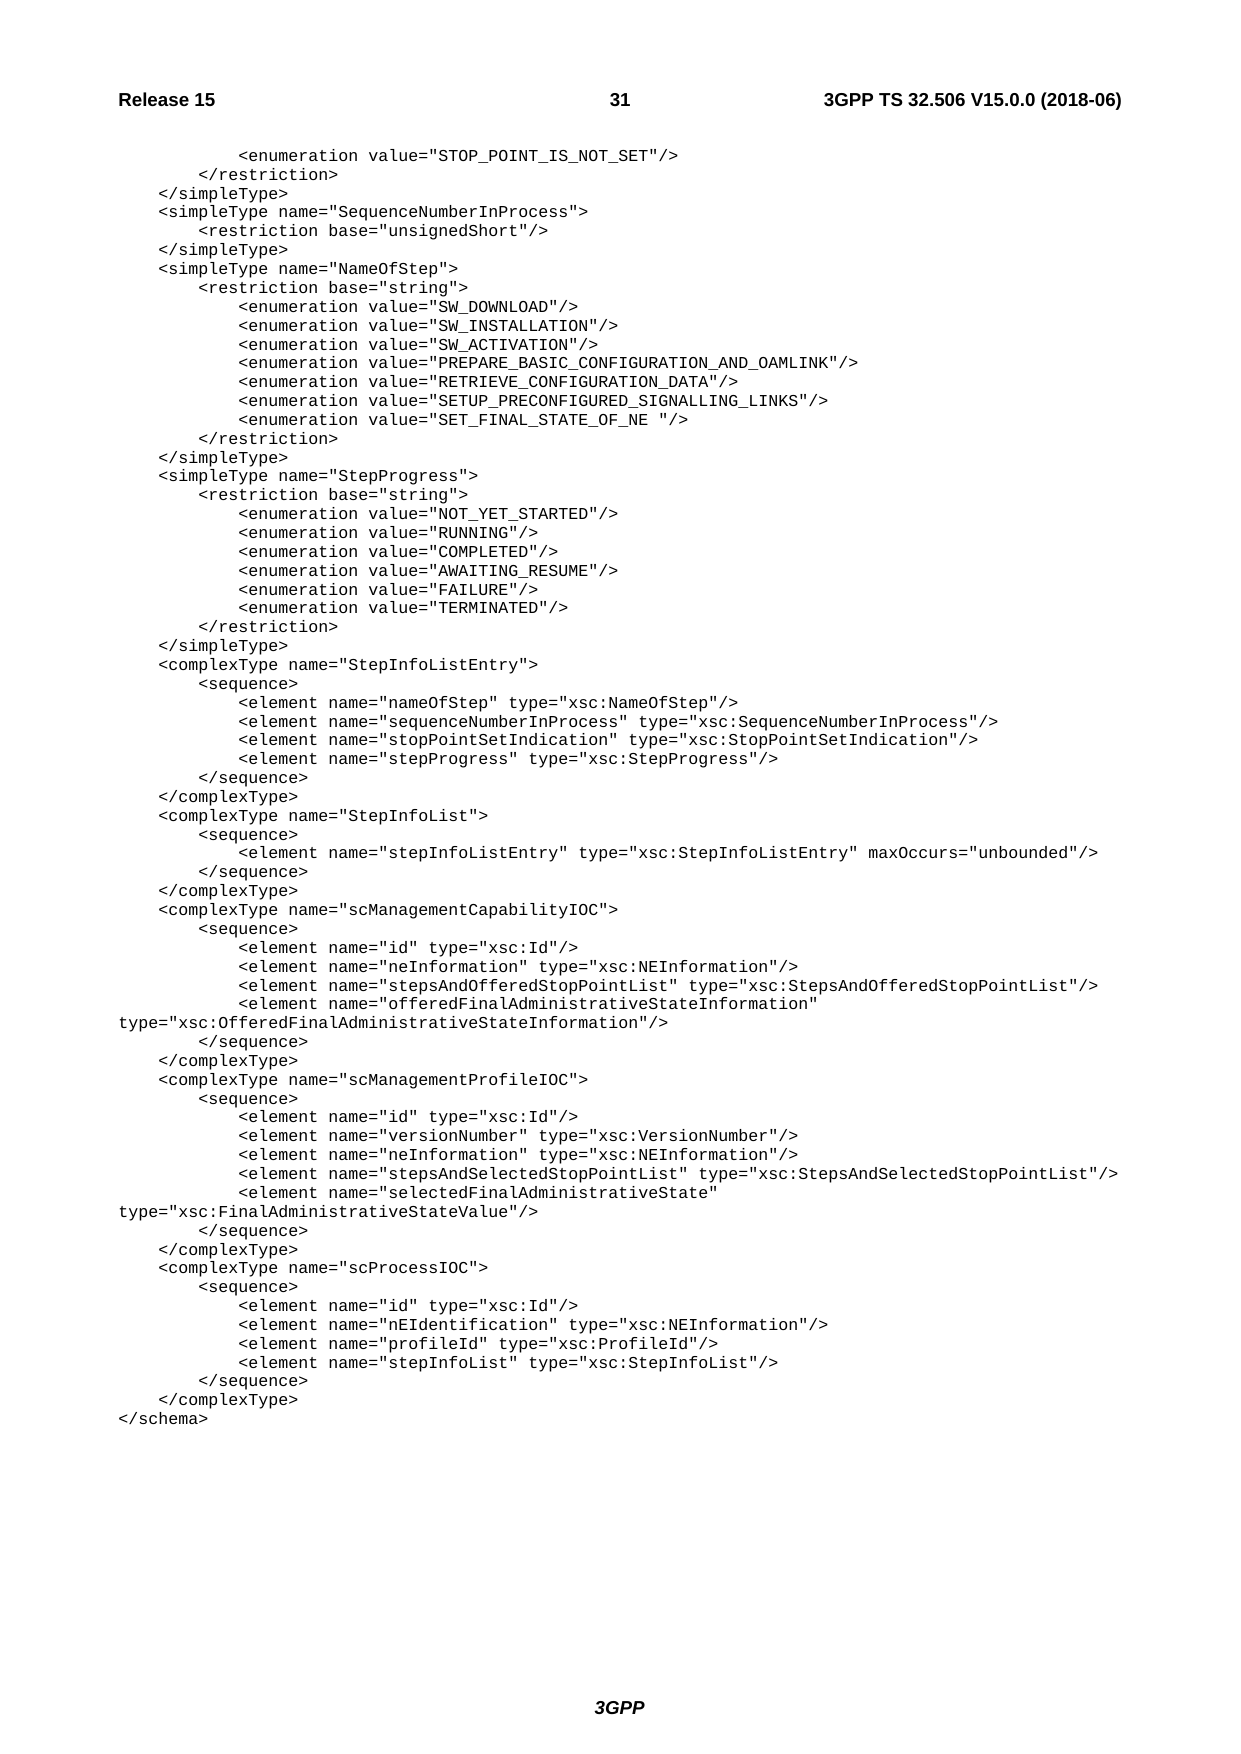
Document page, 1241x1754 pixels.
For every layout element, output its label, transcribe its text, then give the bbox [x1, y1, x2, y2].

text <simpleType name="NameOfStep"> [118, 261, 1122, 279]
text </complexType> [118, 1241, 1122, 1260]
text <complexType name="scManagementProfileIOC"> [118, 1071, 1122, 1090]
text <element name="profileId" type="xsc:ProfileId"/> [118, 1335, 1122, 1354]
text </sequence> [118, 770, 1122, 788]
text <element name="versionNumber" type="xsc:VersionNumber"/> [118, 1128, 1122, 1147]
text </complexType> [118, 1052, 1122, 1071]
text <restriction base="unsignedShort"/> [118, 223, 1122, 242]
text <element name="offeredFinalAdministrativeStateInformation" type="xsc:OfferedFinalAdministrativeStateInformation"/> [118, 996, 1122, 1034]
text <element name="stepsAndSelectedStopPointList" type="xsc:StepsAndSelectedStopPointList"/> [118, 1166, 1122, 1184]
text <simpleType name="SequenceNumberInProcess"> [118, 204, 1122, 223]
text <enumeration value="NOT_YET_STARTED"/> [118, 506, 1122, 524]
text <element name="neInformation" type="xsc:NEInformation"/> [118, 1147, 1122, 1166]
text <enumeration value="FAILURE"/> [118, 581, 1122, 600]
text </sequence> [118, 1373, 1122, 1392]
text <element name="neInformation" type="xsc:NEInformation"/> [118, 958, 1122, 977]
text <complexType name="scProcessIOC"> [118, 1260, 1122, 1279]
text <simpleType name="StepProgress"> [118, 468, 1122, 487]
text <element name="stepsAndOfferedStopPointList" type="xsc:StepsAndOfferedStopPointList"/> [118, 977, 1122, 996]
text <element name="stepProgress" type="xsc:StepProgress"/> [118, 751, 1122, 770]
text <sequence> [118, 1090, 1122, 1109]
text <element name="id" type="xsc:Id"/> [118, 1109, 1122, 1128]
text <enumeration value="SET_FINAL_STATE_OF_NE "/> [118, 411, 1122, 430]
text <element name="nEIdentification" type="xsc:NEInformation"/> [118, 1316, 1122, 1335]
text </sequence> [118, 864, 1122, 883]
text <element name="stepInfoListEntry" type="xsc:StepInfoListEntry" maxOccurs="unbounded"/> [118, 845, 1122, 864]
text </simpleType> [118, 185, 1122, 204]
text </simpleType> [118, 449, 1122, 468]
text <enumeration value="SW_INSTALLATION"/> [118, 317, 1122, 336]
text </complexType> [118, 1392, 1122, 1411]
text <enumeration value="TERMINATED"/> [118, 600, 1122, 619]
text </complexType> [118, 788, 1122, 807]
text </restriction> [118, 166, 1122, 185]
text <enumeration value="COMPLETED"/> [118, 543, 1122, 562]
text <restriction base="string"> [118, 487, 1122, 506]
text <restriction base="string"> [118, 279, 1122, 298]
text <sequence> [118, 675, 1122, 694]
text <enumeration value="PREPARE_BASIC_CONFIGURATION_AND_OAMLINK"/> [118, 355, 1122, 374]
text </restriction> [118, 619, 1122, 638]
text <element name="nameOfStep" type="xsc:NameOfStep"/> [118, 694, 1122, 713]
text </schema> [118, 1411, 1122, 1429]
text <enumeration value="RUNNING"/> [118, 524, 1122, 543]
text <complexType name="scManagementCapabilityIOC"> [118, 902, 1122, 921]
text <enumeration value="SETUP_PRECONFIGURED_SIGNALLING_LINKS"/> [118, 393, 1122, 411]
text <enumeration value="RETRIEVE_CONFIGURATION_DATA"/> [118, 374, 1122, 393]
text </simpleType> [118, 638, 1122, 657]
text <complexType name="StepInfoListEntry"> [118, 657, 1122, 675]
text <element name="stopPointSetIndication" type="xsc:StopPointSetIndication"/> [118, 732, 1122, 751]
text <element name="selectedFinalAdministrativeState" type="xsc:FinalAdministrativeStateValue"/> [118, 1184, 1122, 1222]
text <sequence> [118, 921, 1122, 939]
text <element name="id" type="xsc:Id"/> [118, 939, 1122, 958]
text <complexType name="StepInfoList"> [118, 807, 1122, 826]
text <enumeration value="STOP_POINT_IS_NOT_SET"/> [118, 147, 1122, 166]
text </sequence> [118, 1034, 1122, 1052]
text </simpleType> [118, 242, 1122, 261]
text <enumeration value="SW_ACTIVATION"/> [118, 336, 1122, 355]
text <element name="id" type="xsc:Id"/> [118, 1298, 1122, 1316]
text </complexType> [118, 883, 1122, 902]
text <sequence> [118, 826, 1122, 845]
text <sequence> [118, 1279, 1122, 1298]
text <element name="stepInfoList" type="xsc:StepInfoList"/> [118, 1354, 1122, 1373]
text </restriction> [118, 430, 1122, 449]
text <element name="sequenceNumberInProcess" type="xsc:SequenceNumberInProcess"/> [118, 713, 1122, 732]
text </sequence> [118, 1222, 1122, 1241]
text <enumeration value="SW_DOWNLOAD"/> [118, 298, 1122, 317]
text <enumeration value="AWAITING_RESUME"/> [118, 562, 1122, 581]
